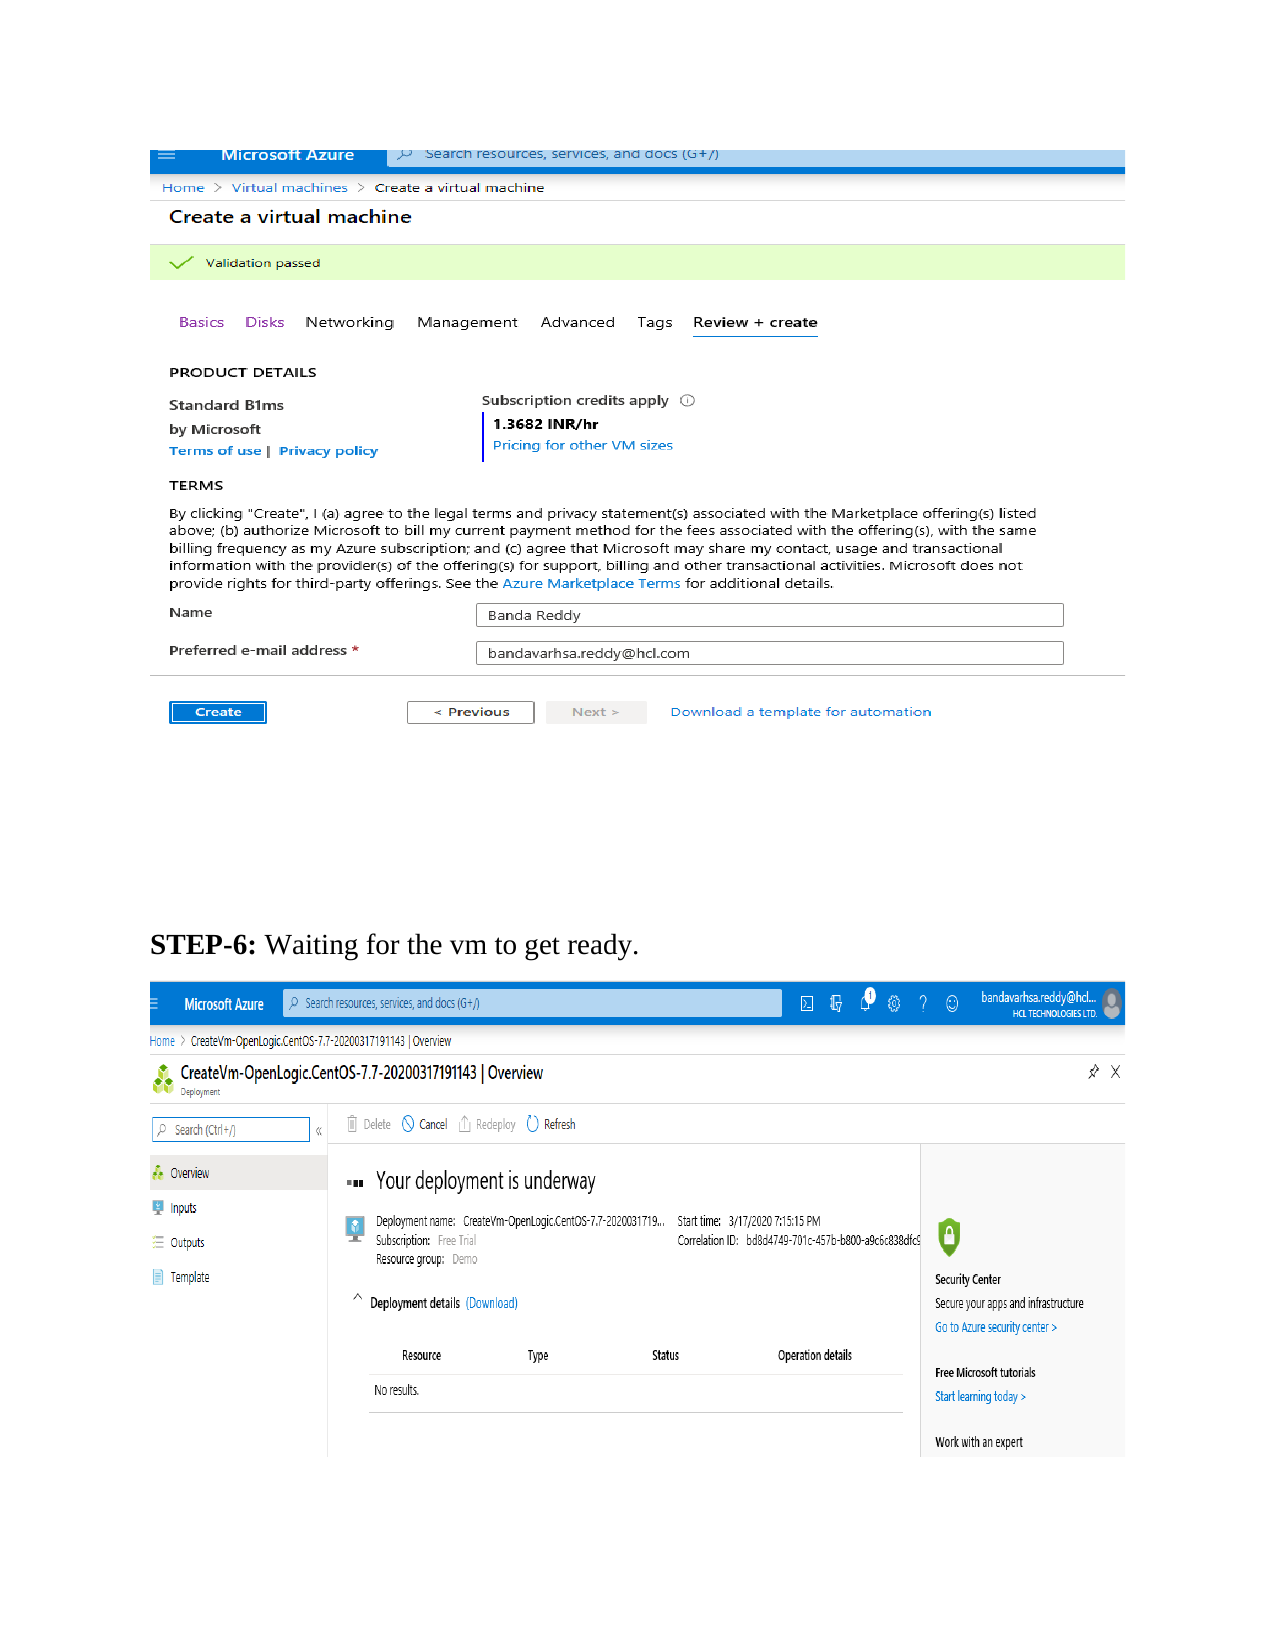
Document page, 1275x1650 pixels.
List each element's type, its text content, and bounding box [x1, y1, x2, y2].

picture [150, 150, 1125, 750]
picture [150, 980, 1125, 1457]
text STEP-6: Waiting for the vm to get ready. [150, 927, 1125, 961]
